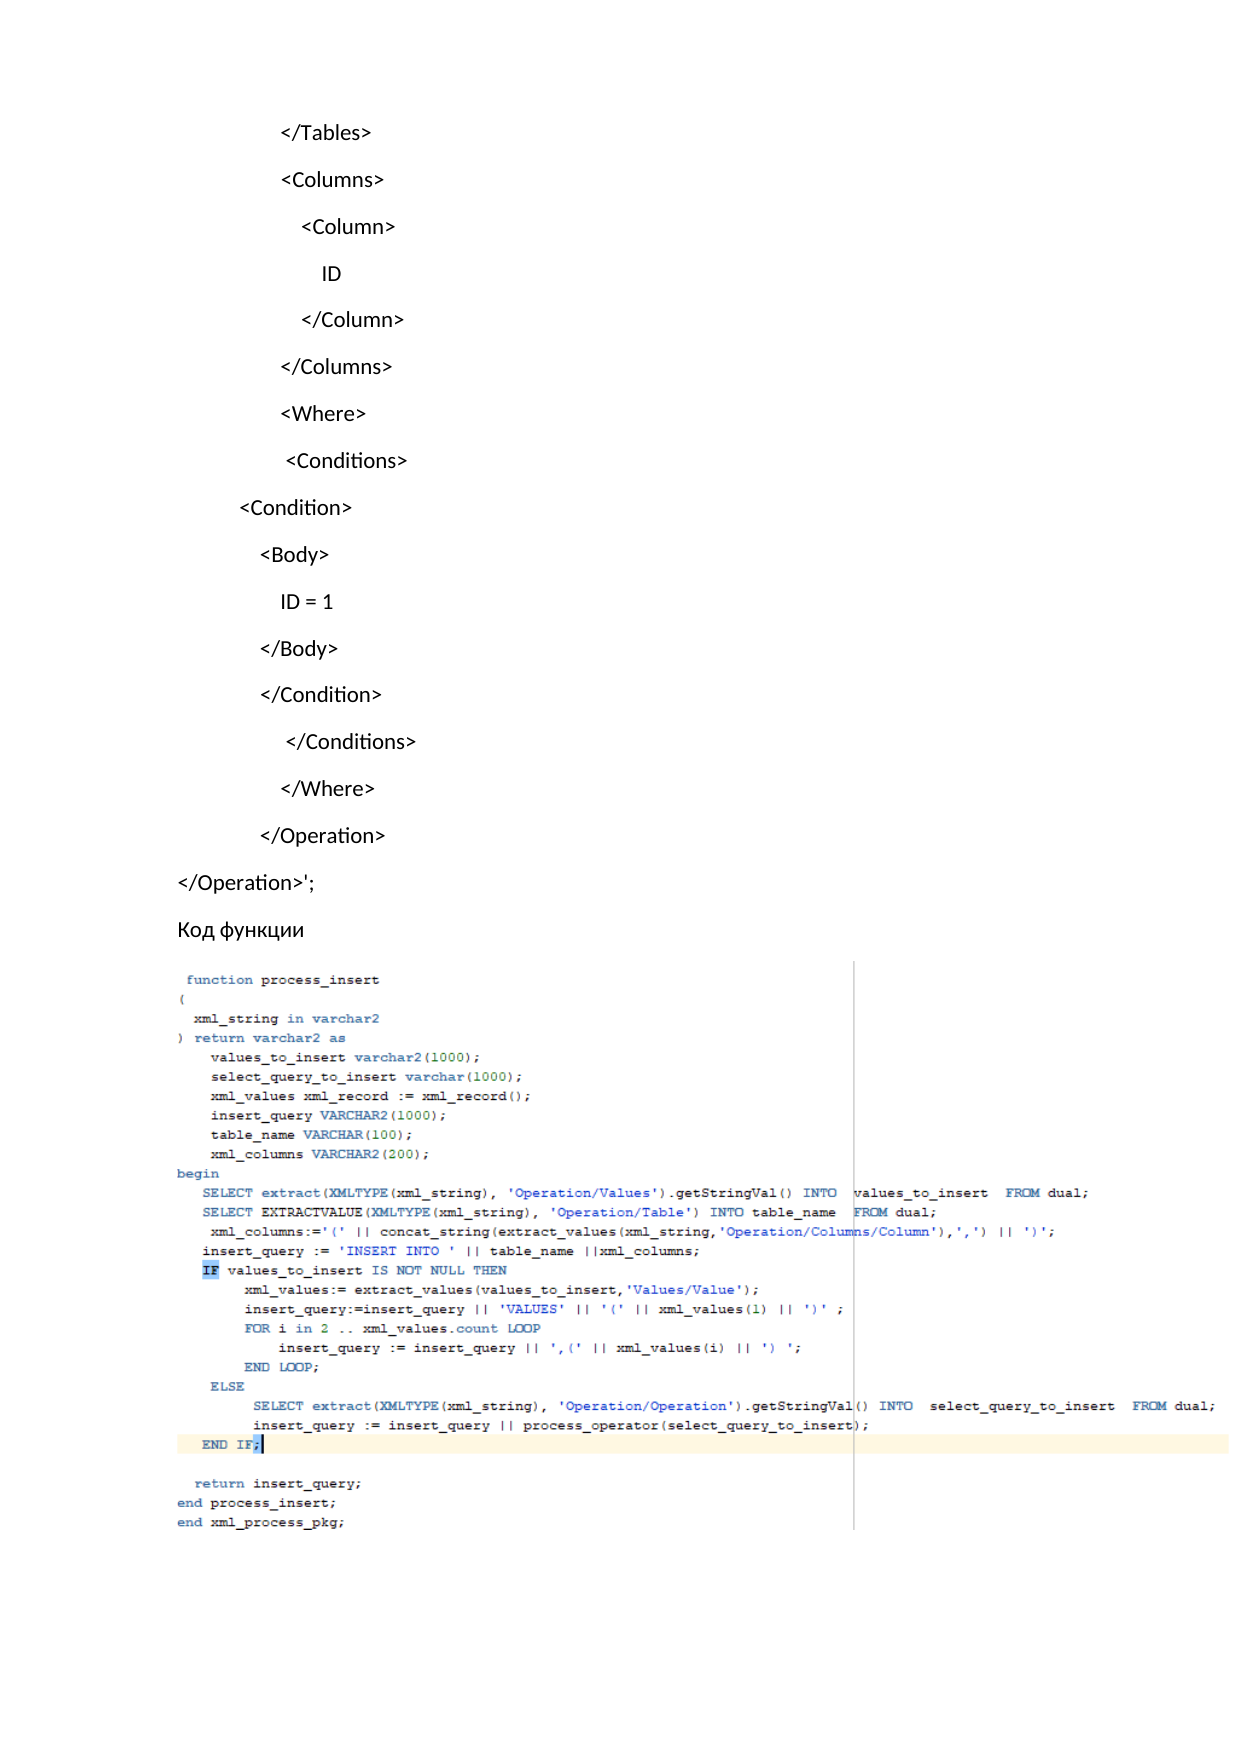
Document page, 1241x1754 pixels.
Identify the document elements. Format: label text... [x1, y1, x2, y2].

text <Body> [177, 540, 1152, 568]
text </Columns> [177, 352, 1152, 381]
text <Column> [177, 212, 1152, 240]
text </Body> [177, 634, 1152, 662]
text <Where> [177, 399, 1152, 427]
text </Condition> [177, 681, 1152, 709]
text </Where> [177, 774, 1152, 802]
text </Tables> [177, 118, 1152, 146]
text ID = 1 [177, 587, 1152, 615]
text </Column> [177, 306, 1152, 334]
picture [177, 961, 1229, 1530]
text ID [177, 259, 1152, 287]
text </Conditions> [177, 727, 1152, 756]
text </Operation>'; [177, 868, 1152, 896]
text Код функции [177, 915, 1152, 943]
text <Columns> [177, 165, 1152, 193]
text <Conditions> [177, 446, 1152, 474]
text <Condition> [177, 493, 1152, 521]
text </Operation> [177, 821, 1152, 849]
